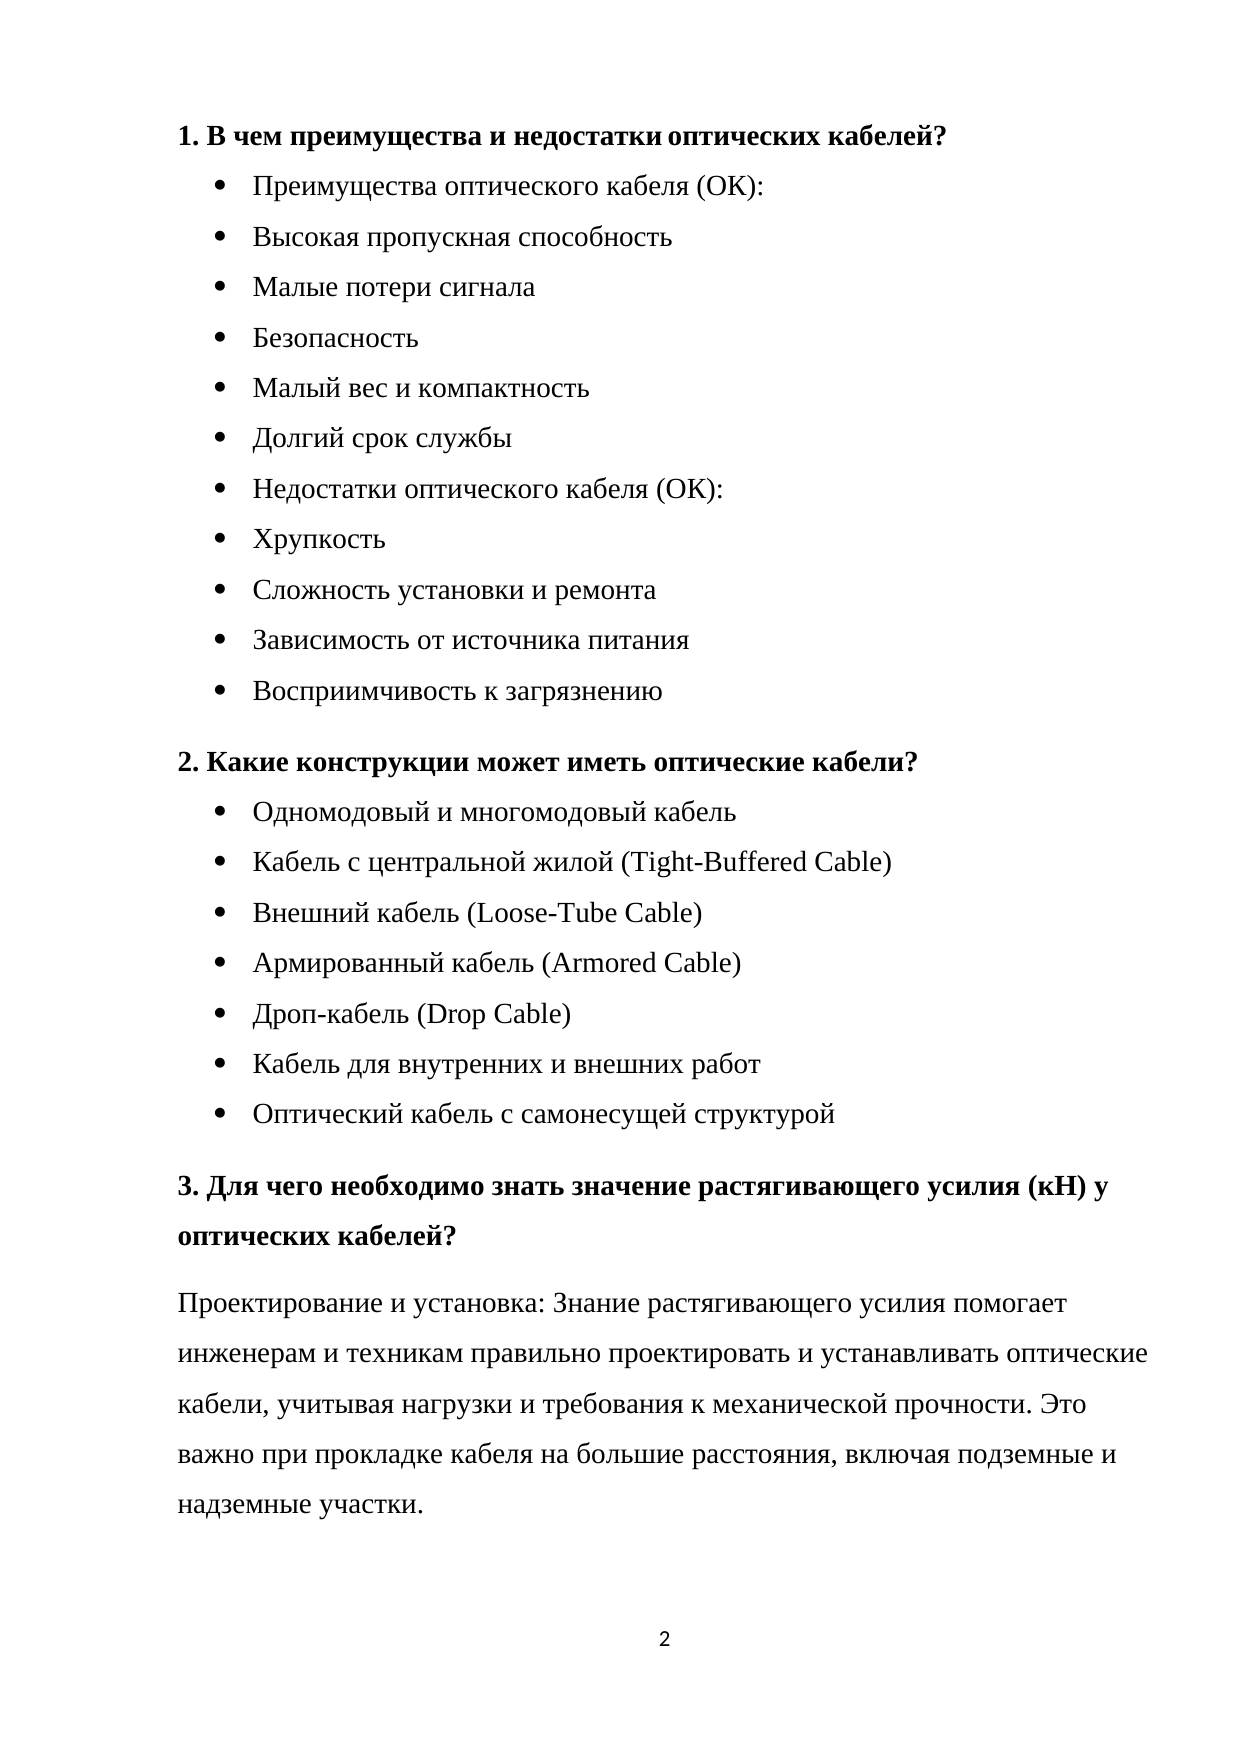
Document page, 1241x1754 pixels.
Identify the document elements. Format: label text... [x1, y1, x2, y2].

list Одномодовый и многомодовый кабель [215, 794, 1152, 828]
list Дроп-кабель (Drop Cable) [215, 996, 1152, 1029]
text 2. Какие конструкции может иметь оптические кабели? [177, 744, 1152, 777]
list Оптический кабель с самонесущей структурой [215, 1097, 1152, 1130]
list Восприимчивость к загрязнению [215, 673, 1152, 706]
list Кабель с центральной жилой (Tight-Buffered Cable) [215, 844, 1152, 878]
list Преимущества оптического кабеля (ОК): [215, 168, 1152, 202]
list Безопасность [215, 320, 1152, 353]
list Малые потери сигнала [215, 269, 1152, 303]
text 3. Для чего необходимо знать значение растягивающего усилия (кН) у оптических кабелей? [177, 1168, 1152, 1252]
list Внешний кабель (Loose-Tube Cable) [215, 895, 1152, 929]
list Сложность установки и ремонта [215, 572, 1152, 605]
list Зависимость от источника питания [215, 622, 1152, 656]
text 1. В чем преимущества и недостатки оптических кабелей? [177, 118, 1152, 152]
list Кабель для внутренних и внешних работ [215, 1046, 1152, 1080]
list Высокая пропускная способность [215, 219, 1152, 252]
list Хрупкость [215, 521, 1152, 555]
text Проектирование и установка: Знание растягивающего усилия помогает инженерам и техникам правильно проектировать и устанавливать оптические кабели, учитывая нагрузки и требования к механической прочности. Это важно при прокладке кабеля на большие расстояния, включая подземные и надземные участки. [177, 1285, 1152, 1520]
list Недостатки оптического кабеля (ОК): [215, 471, 1152, 504]
list Армированный кабель (Armored Cable) [215, 945, 1152, 979]
list Долгий срок службы [215, 421, 1152, 454]
list Малый вес и компактность [215, 370, 1152, 404]
